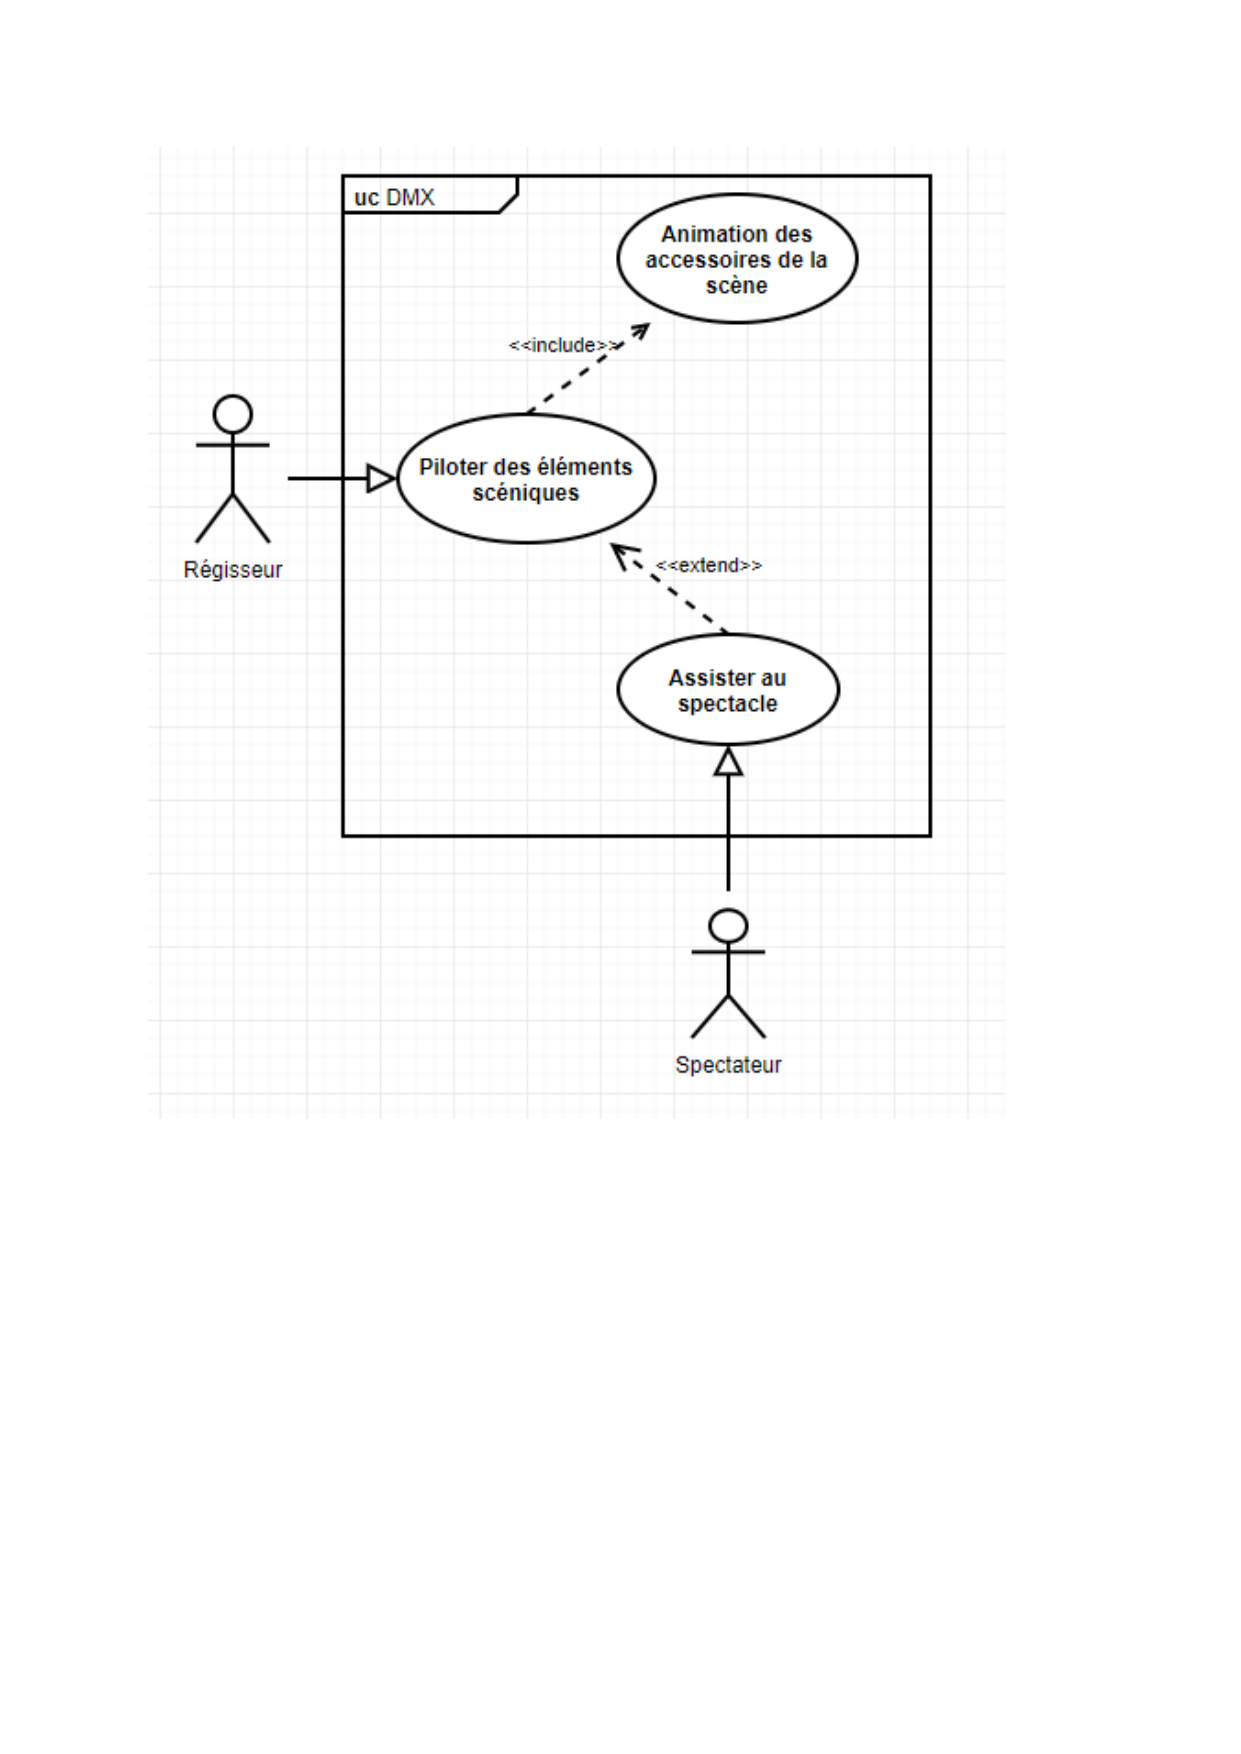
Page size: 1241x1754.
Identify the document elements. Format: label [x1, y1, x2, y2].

picture [147, 147, 1006, 1119]
